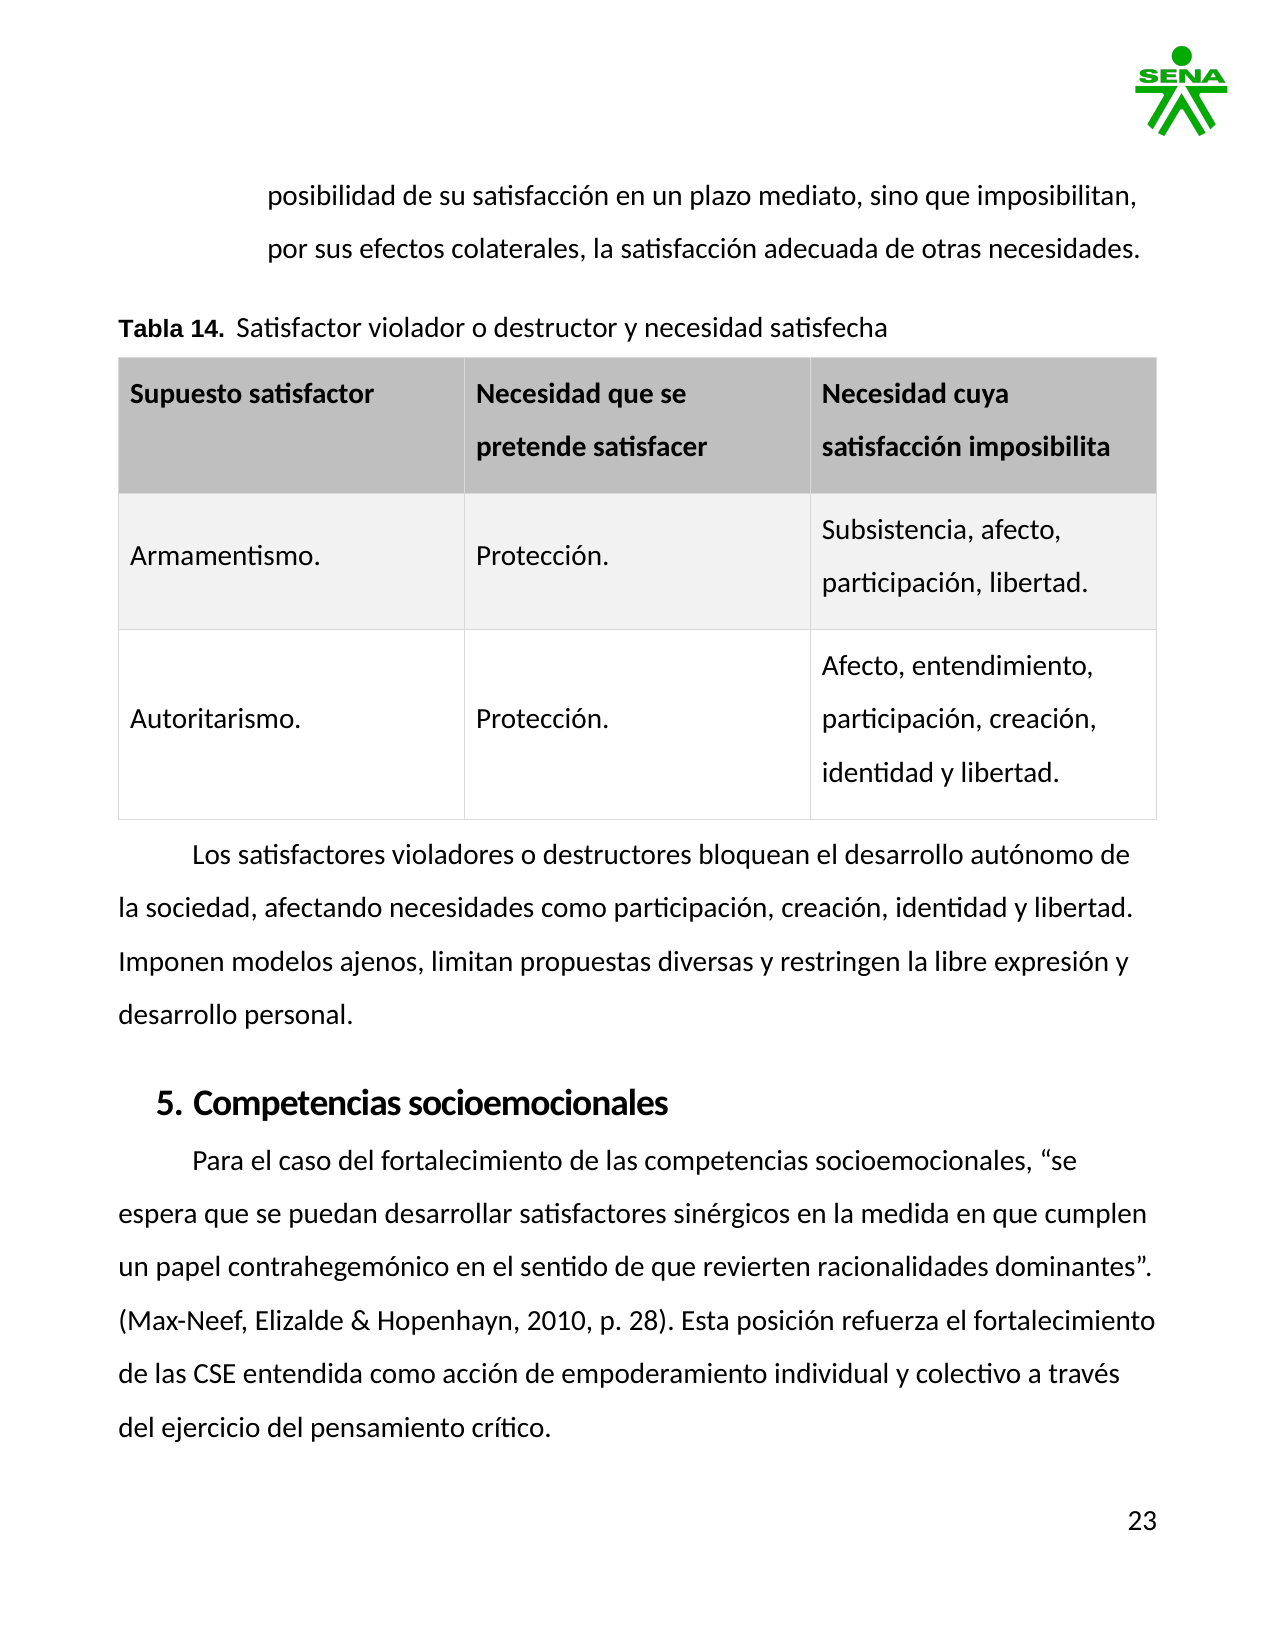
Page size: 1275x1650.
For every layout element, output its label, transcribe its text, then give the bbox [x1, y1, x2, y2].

text Satisfactor violador o destructor y necesidad satisfecha [118, 309, 1157, 345]
table_cell Afecto, entendimiento, participación, creación, identidad y libertad. [811, 630, 1156, 818]
text Los satisfactores violadores o destructores bloquean el desarrollo autónomo de la sociedad, afectando necesidades como participación, creación, identidad y libertad. Imponen modelos ajenos, limitan propuestas diversas y restringen la libre expresión y desarrollo personal. [118, 836, 1157, 1032]
table_cell Autoritarismo. [119, 630, 464, 818]
table_cell Protección. [465, 494, 810, 629]
table_header Necesidad cuya satisfacción imposibilita [811, 358, 1156, 493]
table_header Necesidad que se pretende satisfacer [465, 358, 810, 493]
table_cell Armamentismo. [119, 494, 464, 629]
table_cell Subsistencia, afecto, participación, libertad. [811, 494, 1156, 629]
table_cell Protección. [465, 630, 810, 818]
table_header Supuesto satisfactor [119, 358, 464, 493]
picture [1135, 46, 1228, 136]
subtitle Competencias socioemocionales [156, 1079, 1157, 1125]
